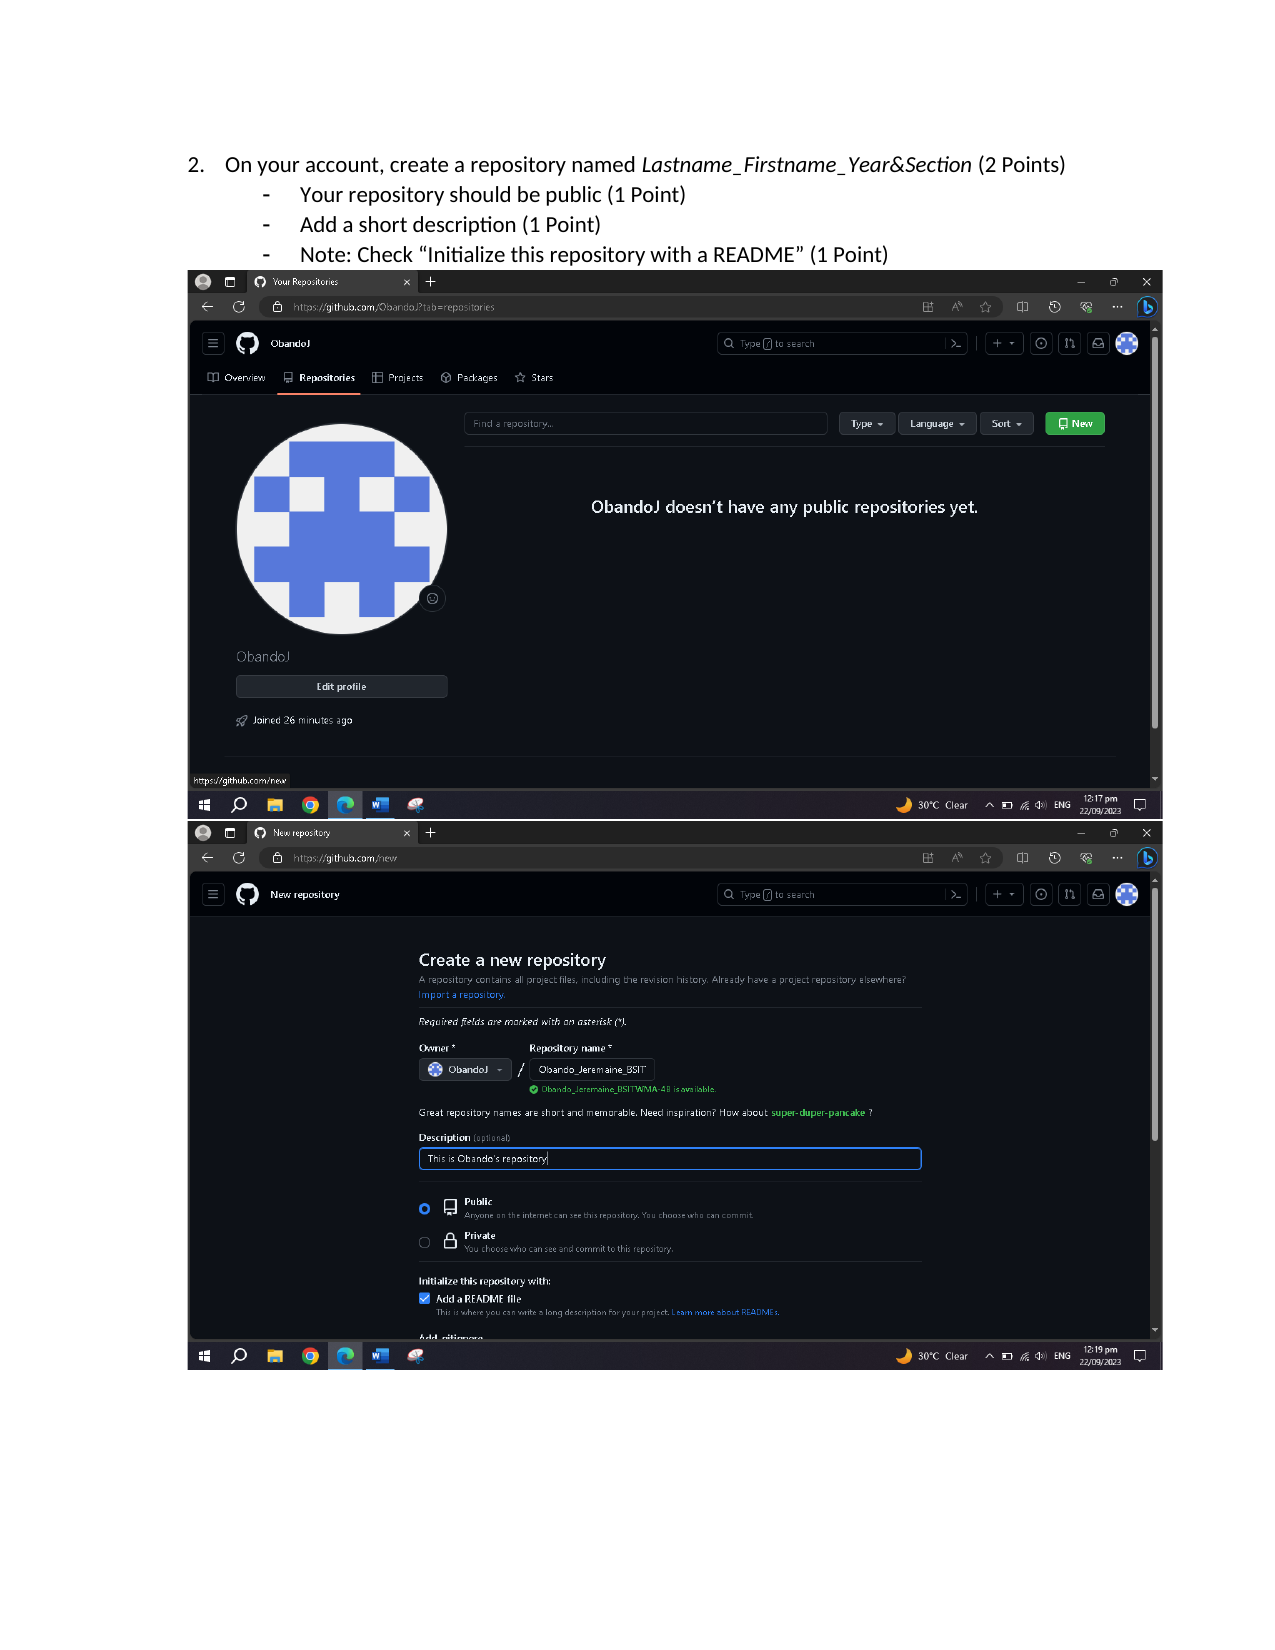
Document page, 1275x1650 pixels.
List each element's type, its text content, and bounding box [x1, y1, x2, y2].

list Your repository should be public (1 Point) [262, 180, 1125, 208]
picture [187, 821, 1163, 1370]
list Note: Check “Initialize this repository with a README” (1 Point) [262, 241, 1125, 269]
list Add a short description (1 Point) [262, 210, 1125, 238]
picture [187, 270, 1163, 819]
list On your account, create a repository named Lastname_Firstname_Year&Section (2 Points) [187, 150, 1125, 178]
